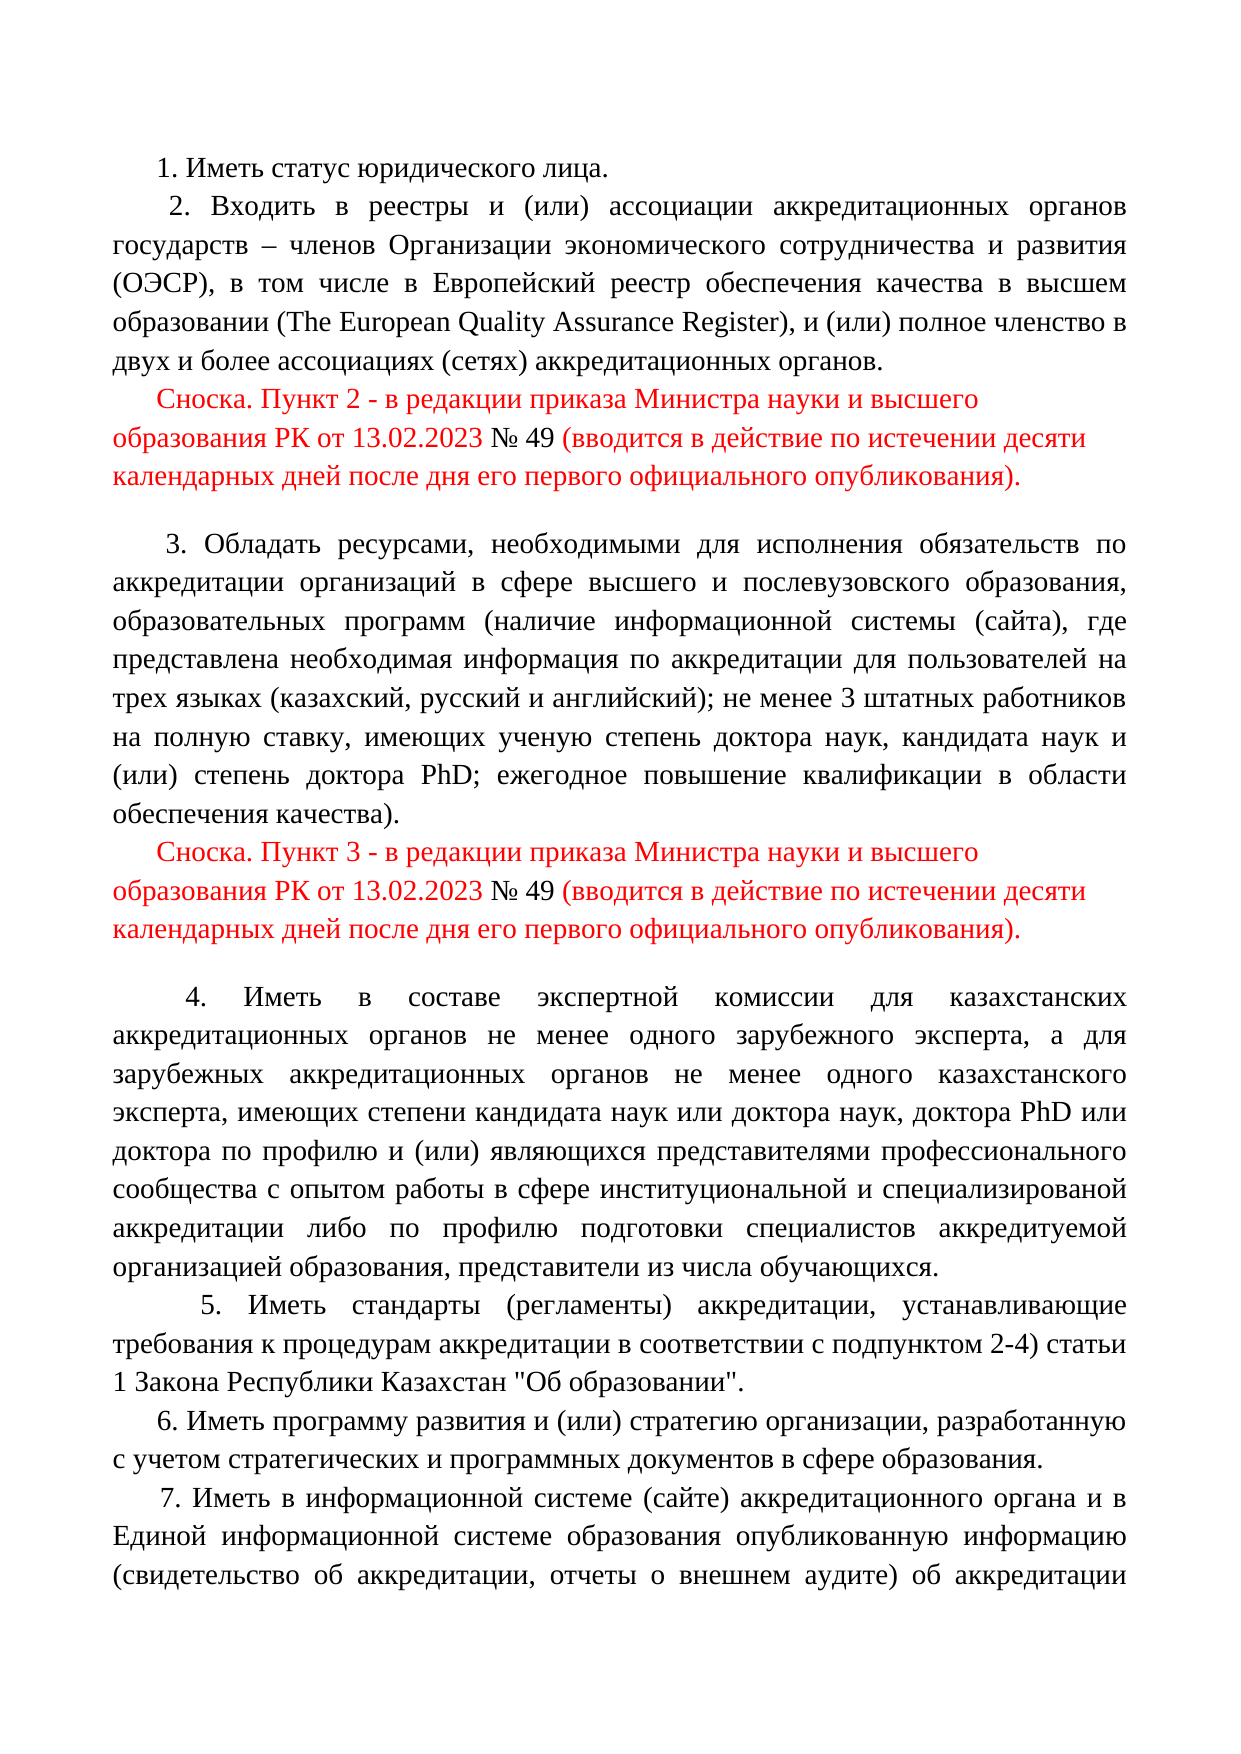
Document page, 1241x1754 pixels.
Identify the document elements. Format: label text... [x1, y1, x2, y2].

text 3. Обладать ресурсами, необходимыми для исполнения обязательств по аккредитации организаций в сфере высшего и послевузовского образования, образовательных программ (наличие информационной системы (сайта), где представлена необходимая информация по аккредитации для пользователей на трех языках (казахский, русский и английский); не менее 3 штатных работников на полную ставку, имеющих ученую степень доктора наук, кандидата наук и (или) степень доктора PhD; ежегодное повышение квалификации в области обеспечения качества). [112, 526, 1128, 829]
text 4. Иметь в составе экспертной комиссии для казахстанских аккредитационных органов не менее одного зарубежного эксперта, а для зарубежных аккредитационных органов не менее одного казахстанского эксперта, имеющих степени кандидата наук или доктора наук, доктора РhD или доктора по профилю и (или) являющихся представителями профессионального сообщества с опытом работы в сфере институциональной и специализированой аккредитации либо по профилю подготовки специалистов аккредитуемой организацией образования, представители из числа обучающихся. [112, 979, 1128, 1282]
text Сноска. Пункт 3 - в редакции приказа Министра науки и высшего образования РК от 13.02.2023 № 49 (вводится в действие по истечении десяти календарных дней после дня его первого официального опубликования). [112, 834, 1128, 975]
text 1. Иметь статус юридического лица. [112, 150, 1128, 183]
text Сноска. Пункт 2 - в редакции приказа Министра науки и высшего образования РК от 13.02.2023 № 49 (вводится в действие по истечении десяти календарных дней после дня его первого официального опубликования). [112, 381, 1128, 522]
text 6. Иметь программу развития и (или) стратегию организации, разработанную с учетом стратегических и программных документов в сфере образования. [112, 1403, 1128, 1475]
text 5. Иметь стандарты (регламенты) аккредитации, устанавливающие требования к процедурам аккредитации в соответствии с подпунктом 2-4) статьи 1 Закона Республики Казахстан "Об образовании". [112, 1287, 1128, 1398]
text 2. Входить в реестры и (или) ассоциации аккредитационных органов государств – членов Организации экономического сотрудничества и развития (ОЭСР), в том числе в Европейский реестр обеспечения качества в высшем образовании (The European Quality Assurance Register), и (или) полное членство в двух и более ассоциациях (сетях) аккредитационных органов. [112, 188, 1128, 376]
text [112, 1480, 1128, 1591]
